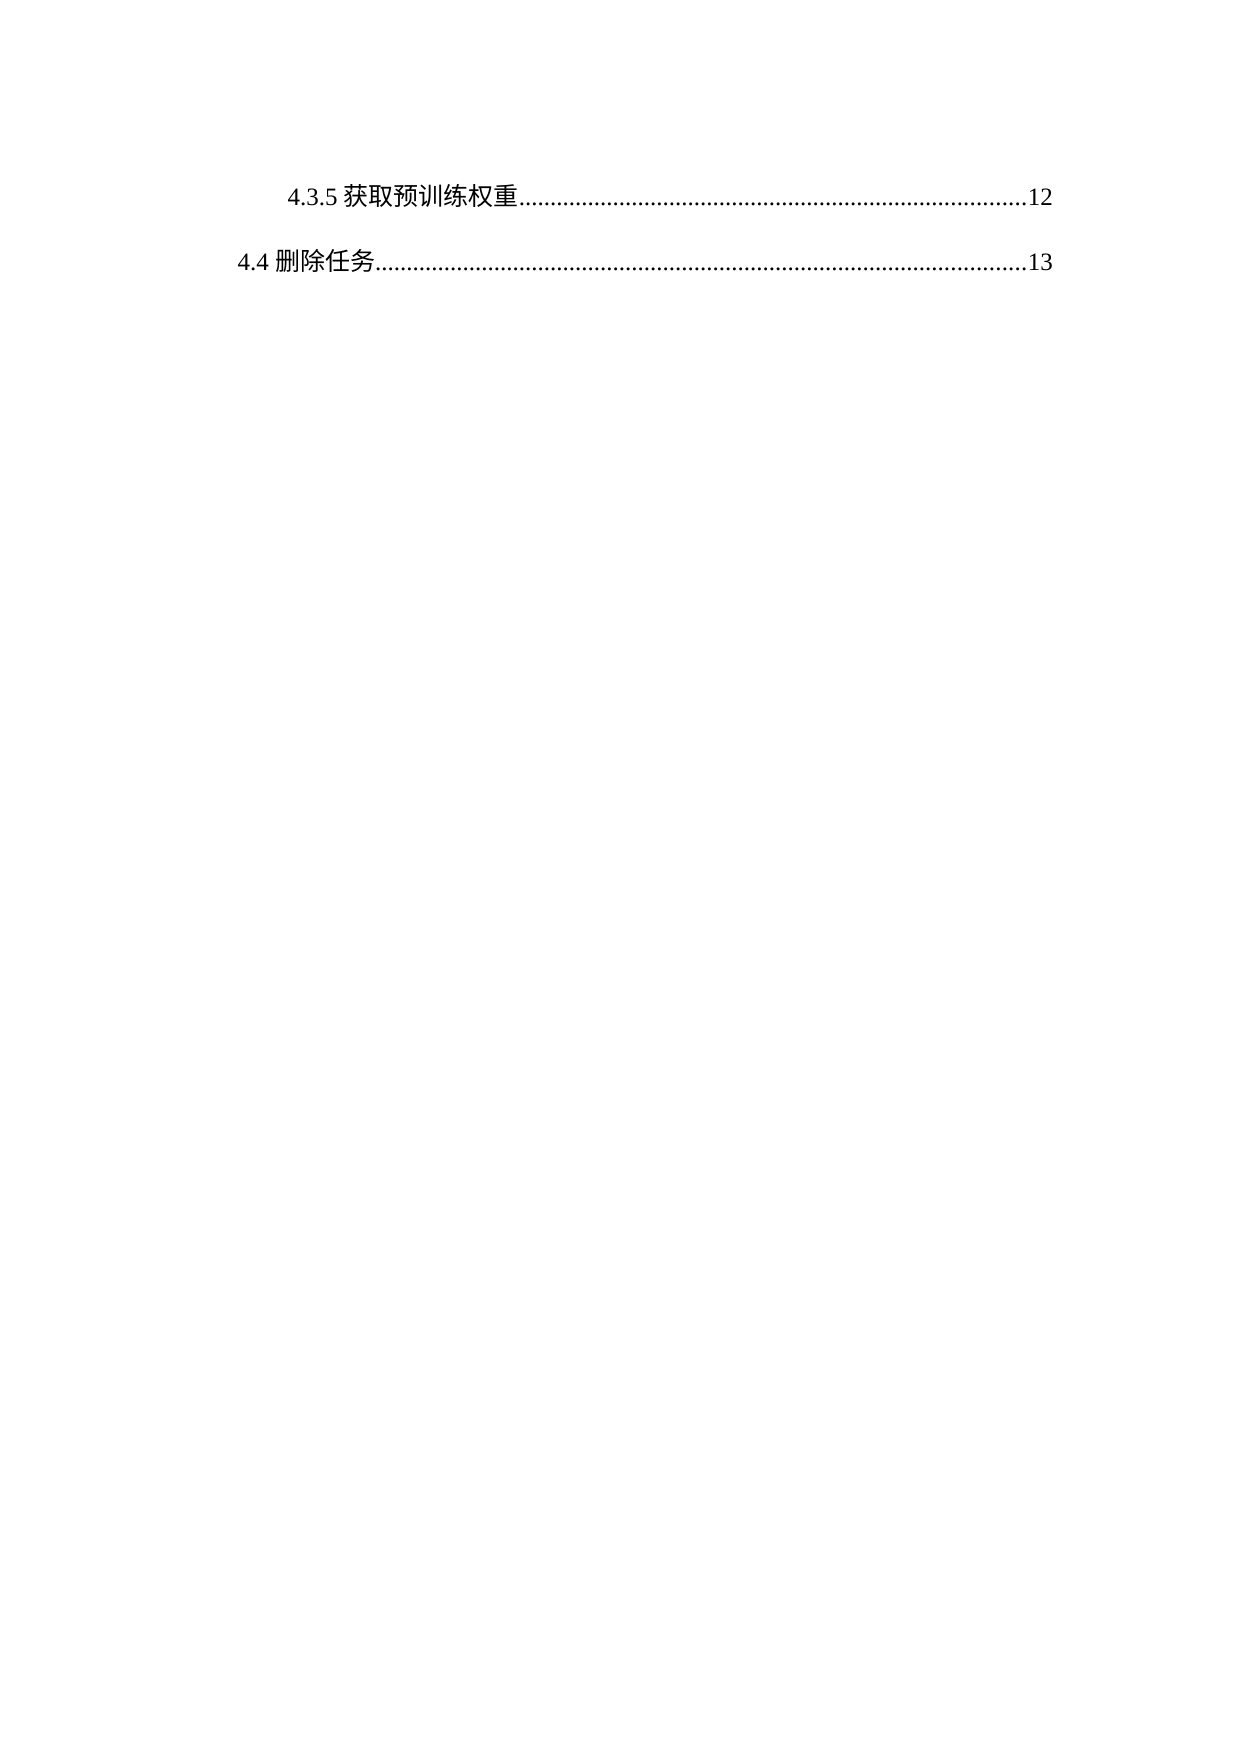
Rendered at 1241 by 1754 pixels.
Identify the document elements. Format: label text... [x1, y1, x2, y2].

text 4.4 删除任务 13 [237, 227, 1053, 292]
text 4.3.5 获取预训练权重 12 [287, 162, 1053, 227]
